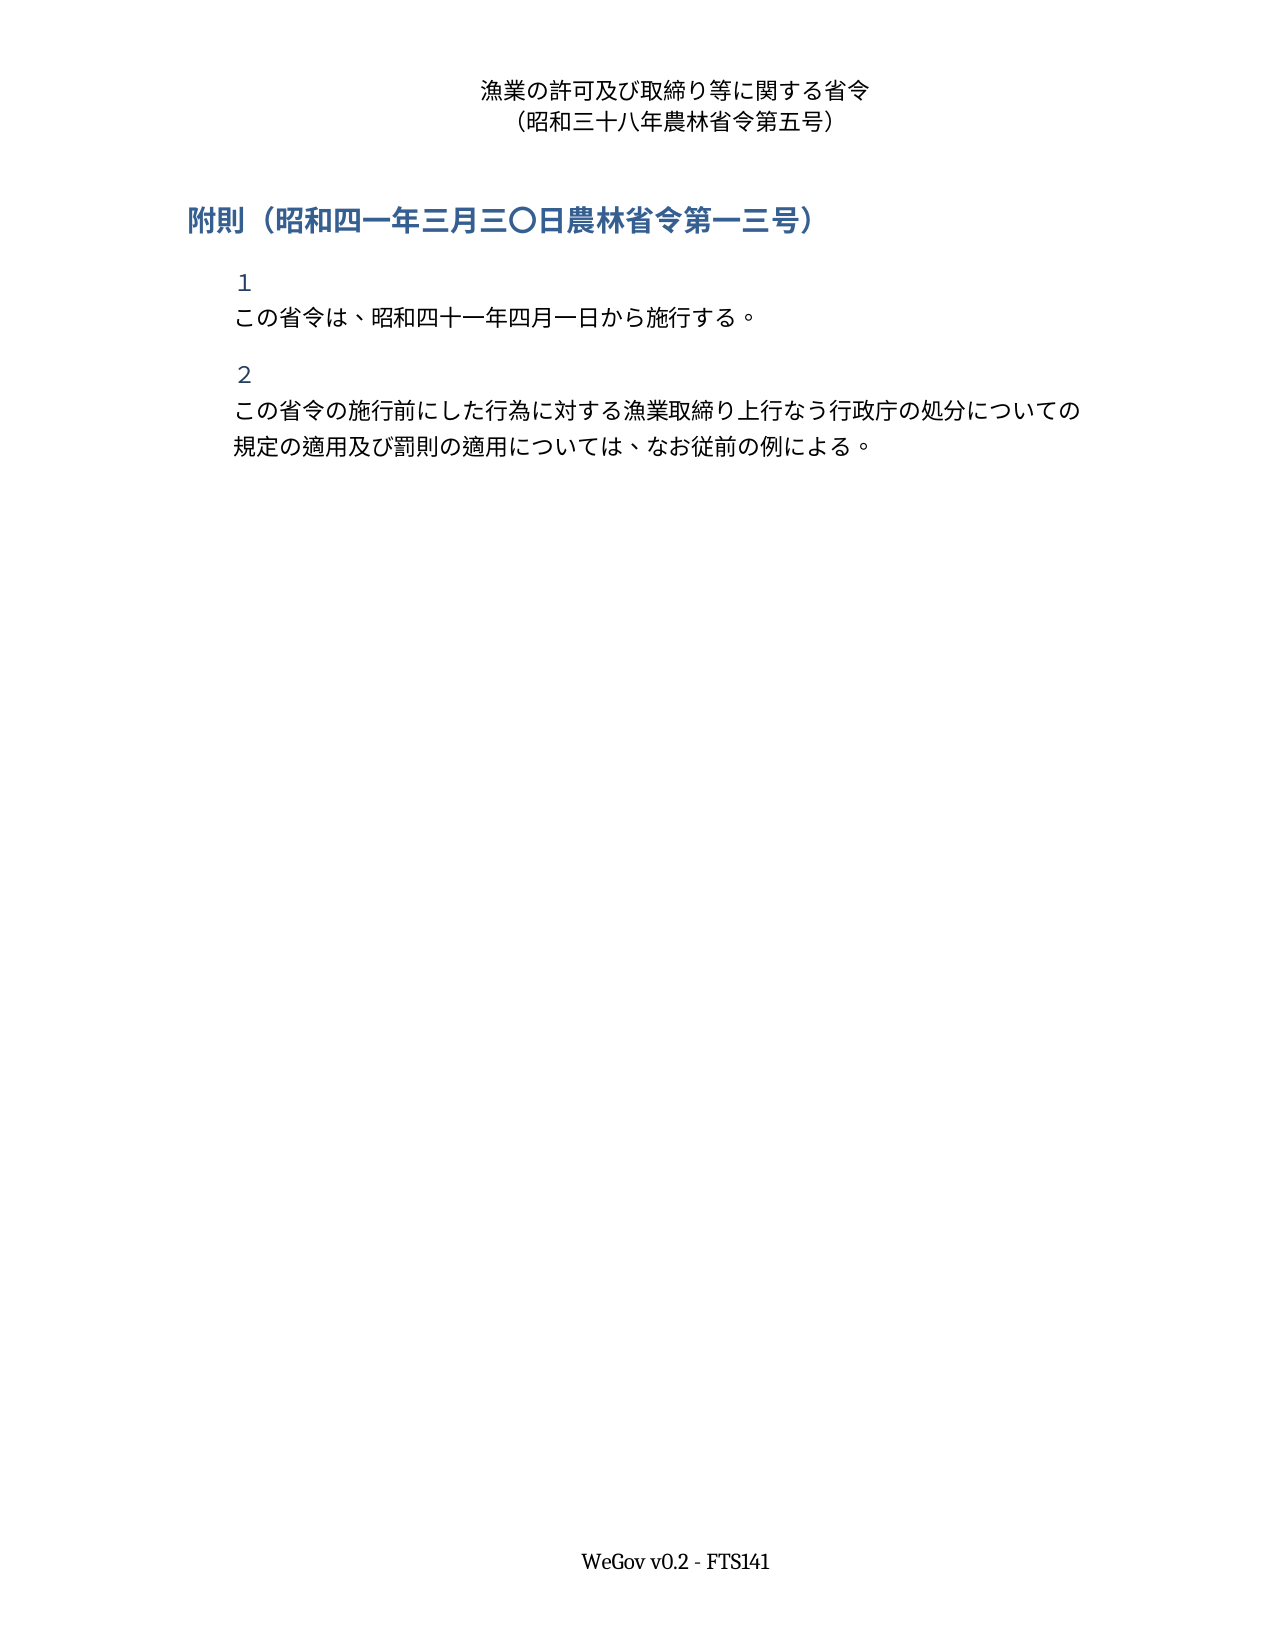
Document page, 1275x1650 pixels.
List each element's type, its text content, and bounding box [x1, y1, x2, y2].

subtitle 附則（昭和四一年三月三〇日農林省令第一三号） [187, 200, 1087, 240]
text この省令は、昭和四十一年四月一日から施行する。 [233, 302, 1087, 334]
subtitle １ [233, 266, 1087, 298]
subtitle ２ [233, 359, 1087, 390]
text この省令の施行前にした行為に対する漁業取締り上行なう行政庁の処分についての規定の適用及び罰則の適用については、なお従前の例による。 [233, 395, 1087, 462]
